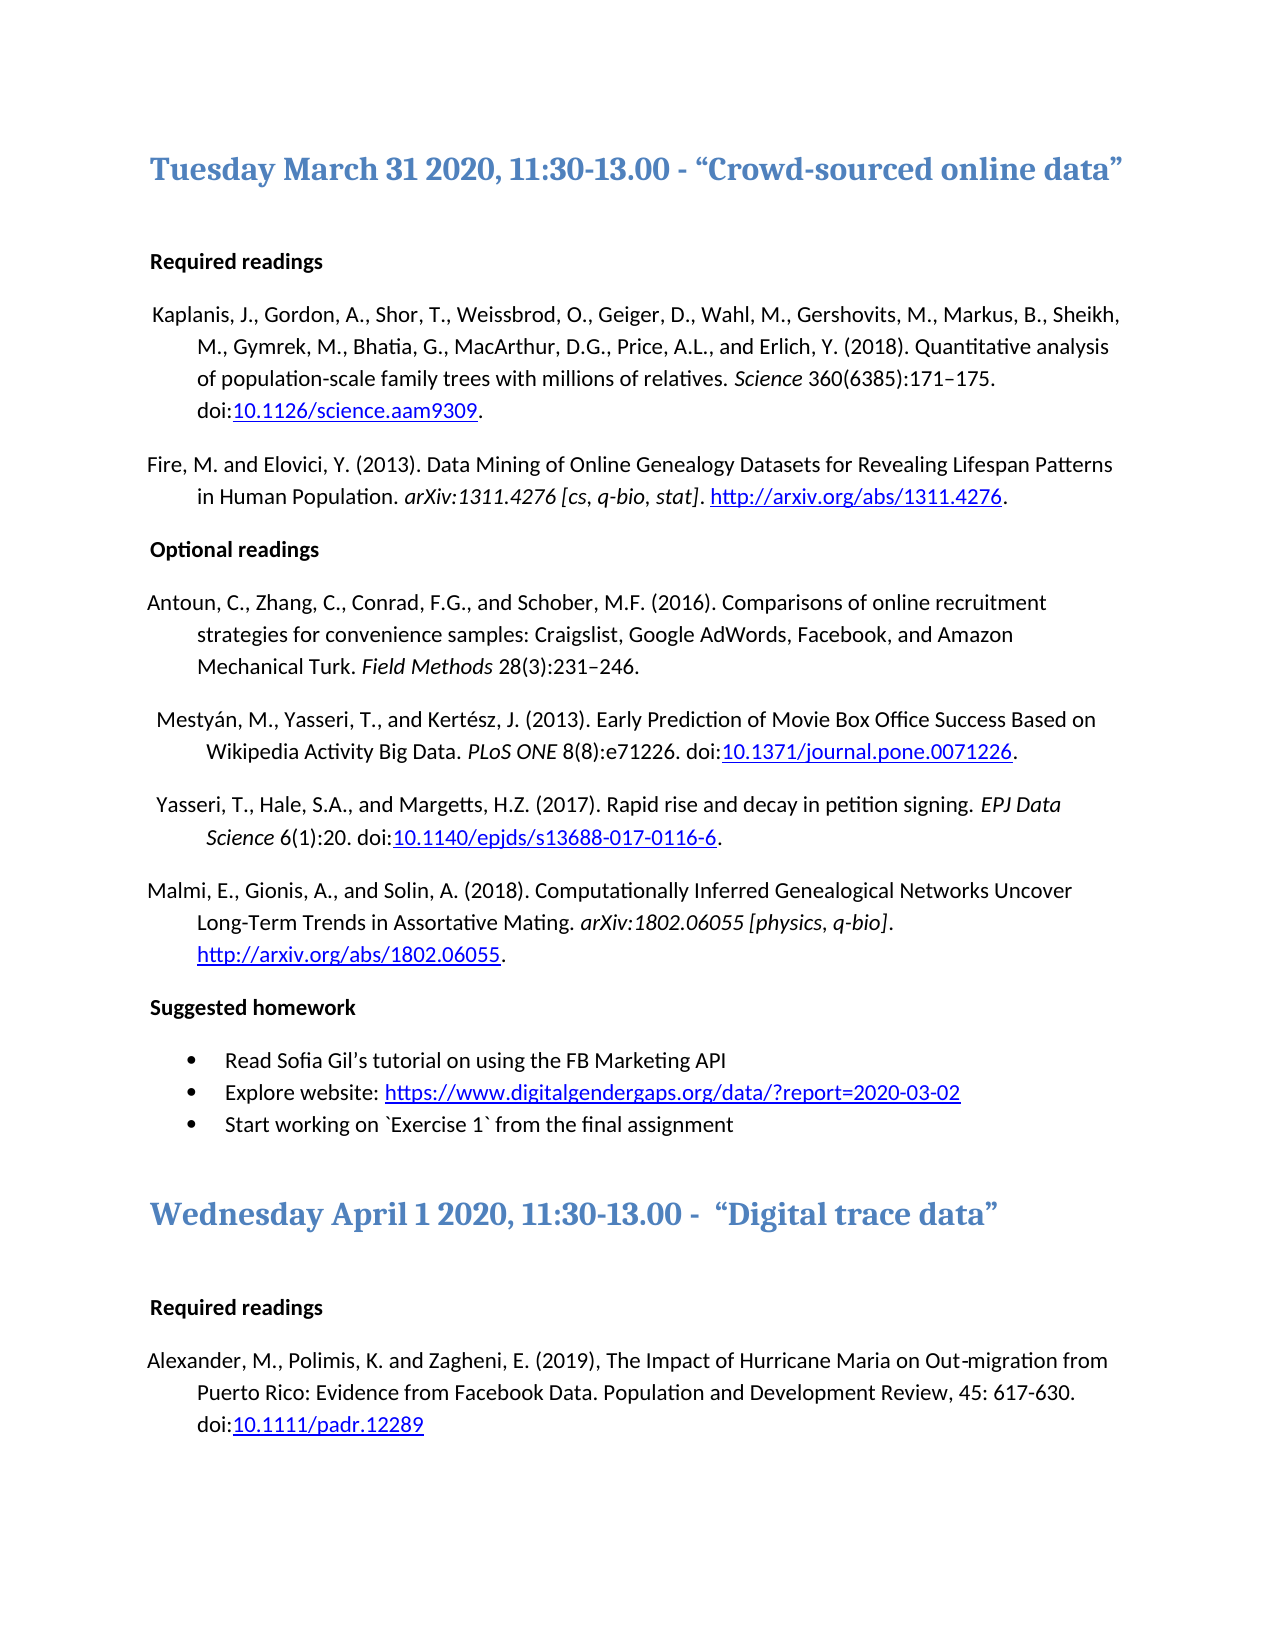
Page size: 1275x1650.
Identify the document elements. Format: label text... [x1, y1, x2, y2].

text Kaplanis, J., Gordon, A., Shor, T., Weissbrod, O., Geiger, D., Wahl, M., Gershovits, M., Markus, B., Sheikh, M., Gymrek, M., Bhatia, G., MacArthur, D.G., Price, A.L., and Erlich, Y. (2018). Quantitative analysis of population-scale family trees with millions of relatives. Science 360(6385):171–175. doi:10.1126/science.aam9309. [147, 300, 1125, 425]
text Fire, M. and Elovici, Y. (2013). Data Mining of Online Genealogy Datasets for Revealing Lifespan Patterns in Human Population. arXiv:1311.4276 [cs, q-bio, stat]. http://arxiv.org/abs/1311.4276. [147, 450, 1125, 510]
text Malmi, E., Gionis, A., and Solin, A. (2018). Computationally Inferred Genealogical Networks Uncover Long-Term Trends in Assortative Mating. arXiv:1802.06055 [physics, q-bio]. http://arxiv.org/abs/1802.06055. [147, 876, 1125, 968]
list Explore website: https://www.digitalgendergaps.org/data/?report=2020-03-02 [187, 1078, 1125, 1106]
text Required readings [150, 247, 1125, 275]
list Read Sofia Gil’s tutorial on using the FB Marketing API [187, 1046, 1125, 1074]
text Suggested homework [150, 993, 1125, 1021]
text Alexander, M., Polimis, K. and Zagheni, E. (2019), The Impact of Hurricane Maria on Out‐migration from Puerto Rico: Evidence from Facebook Data. Population and Development Review, 45: 617-630. doi:10.1111/padr.12289 [147, 1346, 1125, 1438]
text Antoun, C., Zhang, C., Conrad, F.G., and Schober, M.F. (2016). Comparisons of online recruitment strategies for convenience samples: Craigslist, Google AdWords, Facebook, and Amazon Mechanical Turk. Field Methods 28(3):231–246. [147, 588, 1125, 680]
text Required readings [150, 1293, 1125, 1321]
text Yasseri, T., Hale, S.A., and Margetts, H.Z. (2017). Rapid rise and decay in petition signing. EPJ Data Science 6(1):20. doi:10.1140/epjds/s13688-017-0116-6. [156, 791, 1125, 851]
text Optional readings [150, 535, 1125, 563]
subtitle Wednesday April 1 2020, 11:30-13.00 - “Digital trace data” [150, 1196, 1125, 1234]
text Mestyán, M., Yasseri, T., and Kertész, J. (2013). Early Prediction of Movie Box Office Success Based on Wikipedia Activity Big Data. PLoS ONE 8(8):e71226. doi:10.1371/journal.pone.0071226. [156, 705, 1125, 766]
list Start working on `Exercise 1` from the final assignment [187, 1111, 1125, 1138]
subtitle Tuesday March 31 2020, 11:30-13.00 - “Crowd-sourced online data” [150, 150, 1125, 188]
